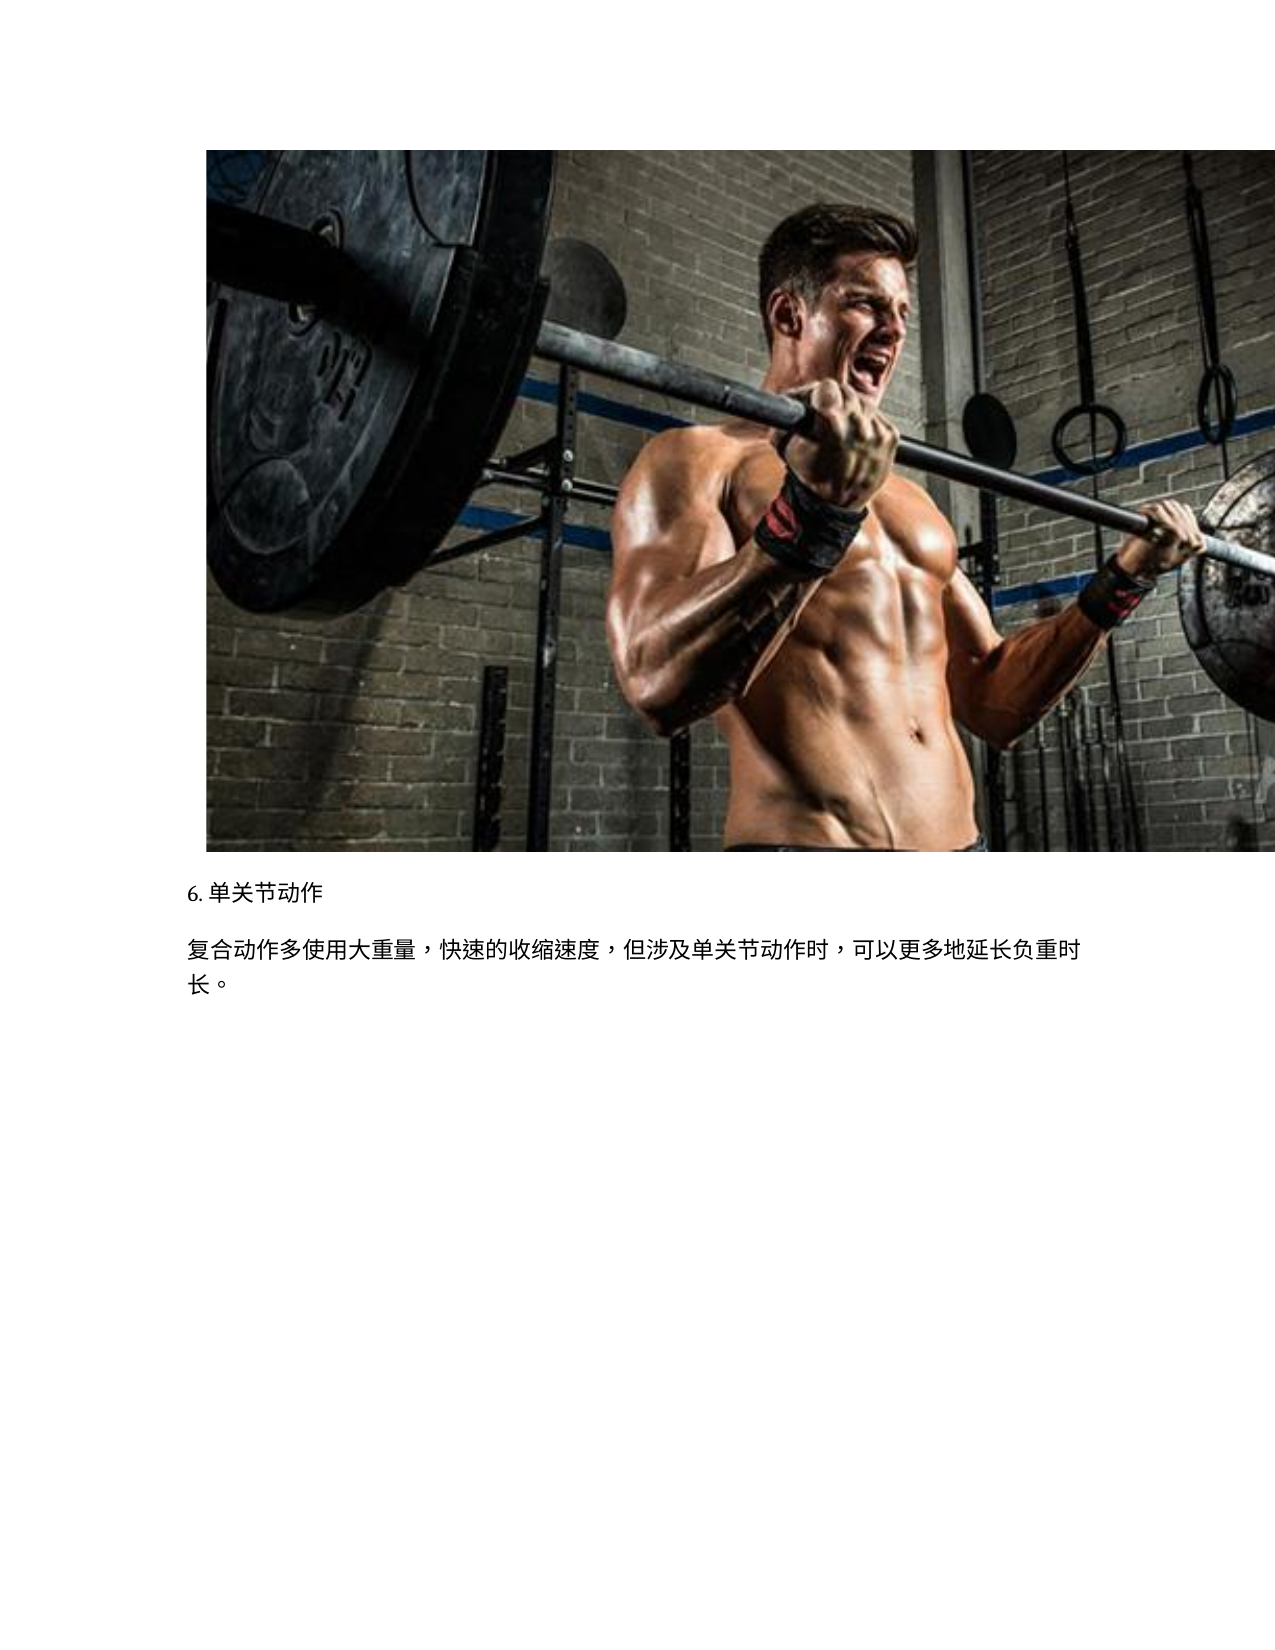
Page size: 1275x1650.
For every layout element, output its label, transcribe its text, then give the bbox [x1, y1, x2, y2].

text 6. 单关节动作 [187, 877, 1087, 908]
picture [206, 150, 1275, 852]
text 复合动作多使用大重量，快速的收缩速度，但涉及单关节动作时，可以更多地延长负重时长。 [187, 933, 1087, 1001]
